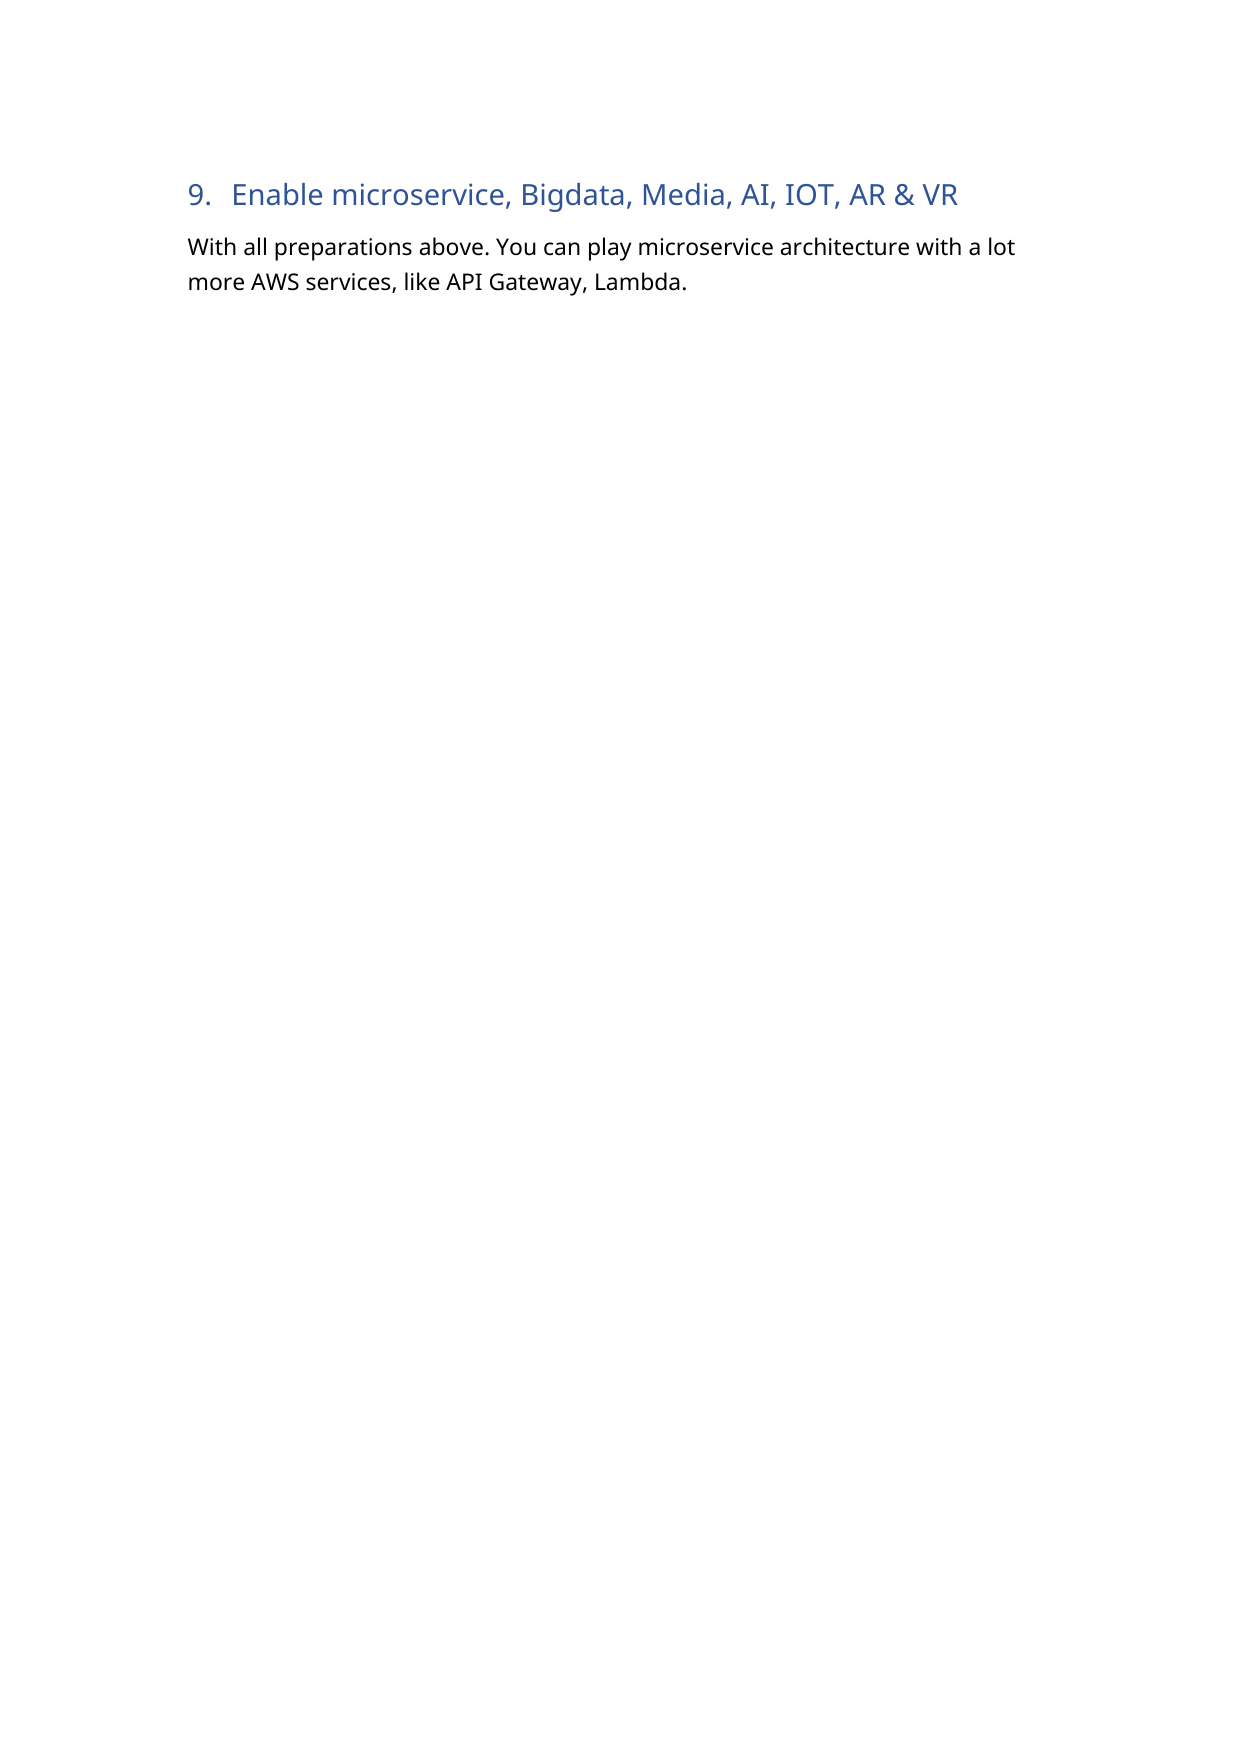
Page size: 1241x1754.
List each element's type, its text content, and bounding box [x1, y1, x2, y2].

subtitle Enable microservice, Bigdata, Media, AI, IOT, AR & VR [187, 162, 1053, 227]
text With all preparations above. You can play microservice architecture with a lot more AWS services, like API Gateway, Lambda. [187, 230, 1053, 298]
